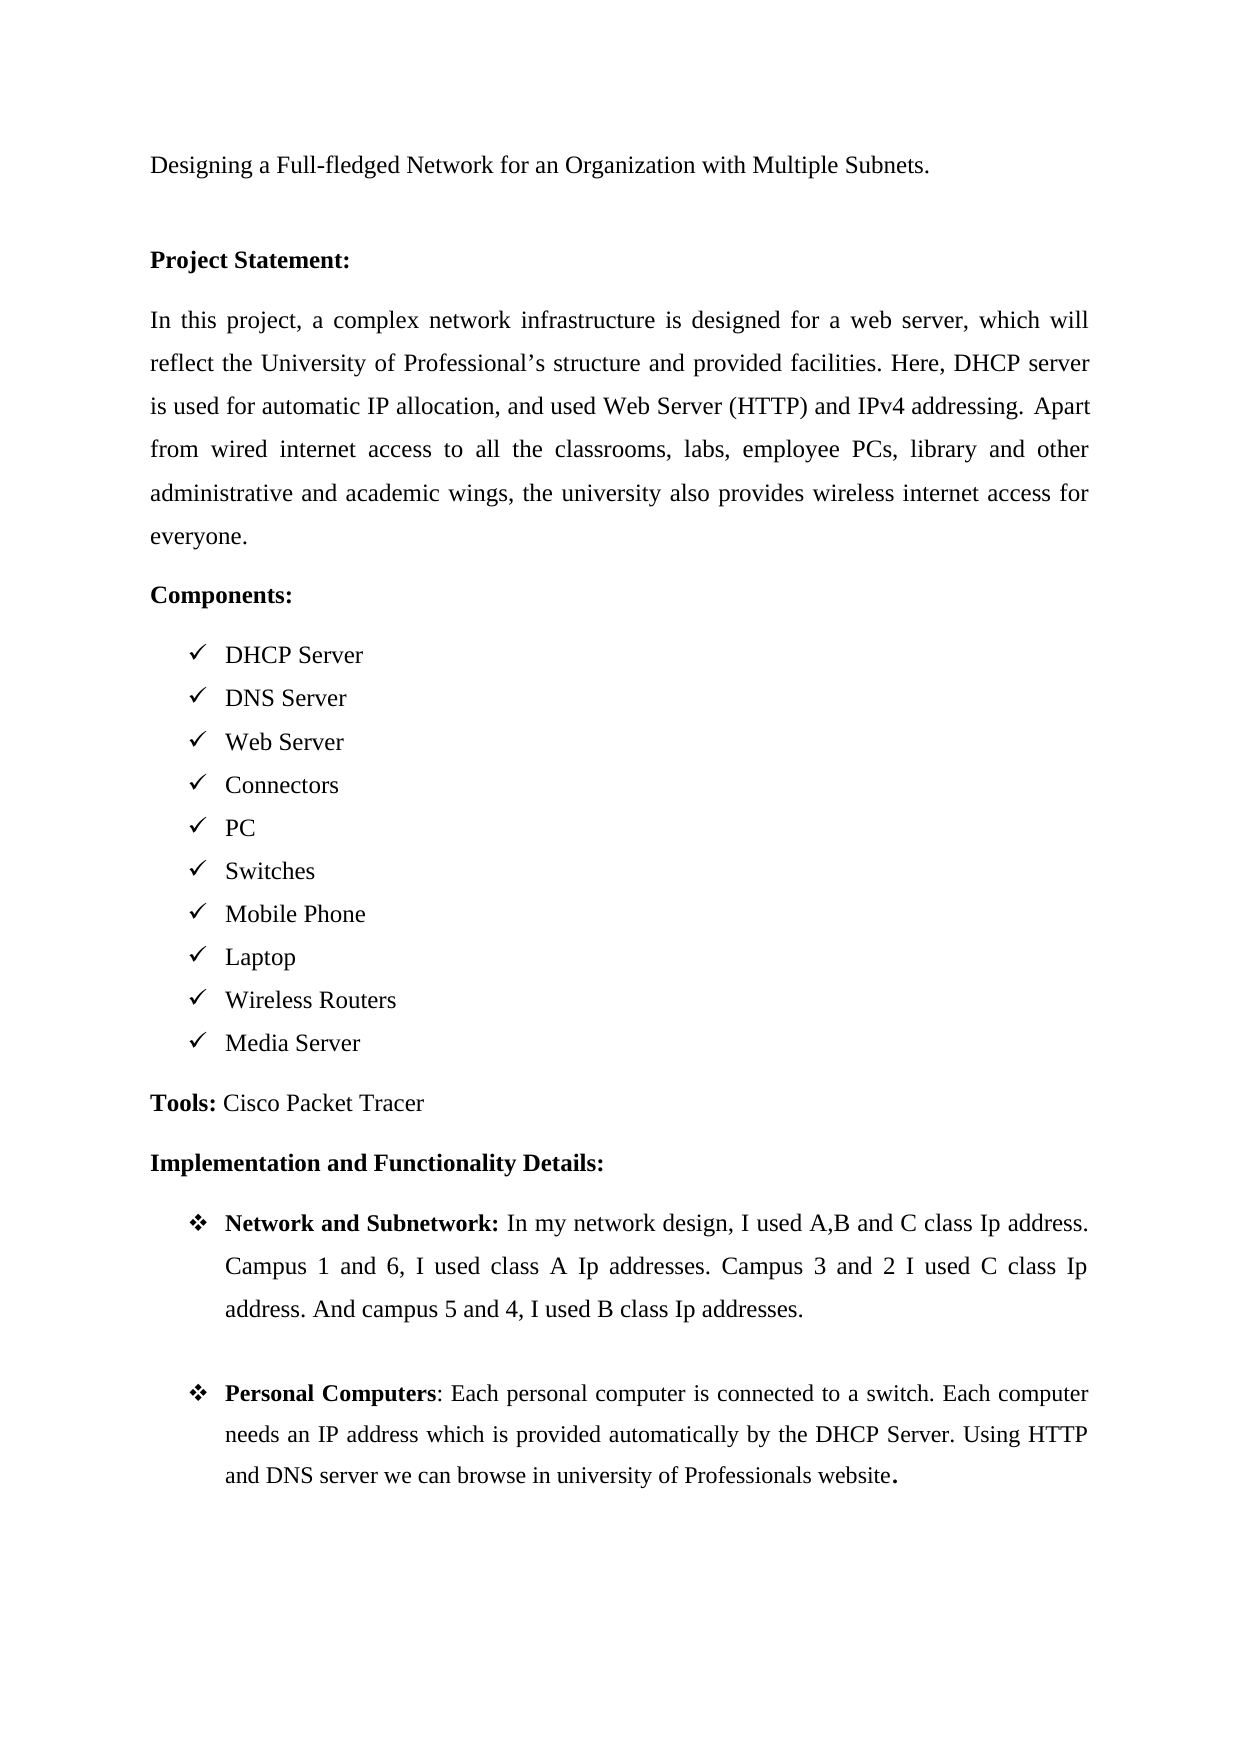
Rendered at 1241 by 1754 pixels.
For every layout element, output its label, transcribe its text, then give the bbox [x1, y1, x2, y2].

list Media Server [187, 1028, 1090, 1057]
list Web Server [187, 727, 1090, 755]
text Tools: Cisco Packet Tracer [150, 1088, 1090, 1117]
list PC [187, 813, 1090, 842]
list DHCP Server [187, 640, 1090, 669]
list Connectors [187, 770, 1090, 798]
list Laptop [187, 942, 1090, 971]
text Components: [150, 581, 1090, 609]
list Switches [187, 856, 1090, 885]
list Network and Subnetwork: In my network design, I used A,B and C class Ip address. Campus 1 and 6, I used class A Ip addresses. Campus 3 and 2 I used C class Ip address. And campus 5 and 4, I used B class Ip addresses. [187, 1208, 1090, 1323]
text Project Statement: [150, 245, 1090, 274]
list Wireless Routers [187, 985, 1090, 1014]
text In this project, a complex network infrastructure is designed for a web server, which will reflect the University of Professional’s structure and provided facilities. Here, DHCP server is used for automatic IP allocation, and used Web Server (HTTP) and IPv4 addressing. Apart from wired internet access to all the classrooms, labs, employee PCs, library and other administrative and academic wings, the university also provides wireless internet access for everyone. [150, 305, 1090, 549]
text Implementation and Functionality Details: [150, 1148, 1090, 1177]
text Designing a Full-fledged Network for an Organization with Multiple Subnets. [150, 150, 1090, 179]
list DNS Server [187, 683, 1090, 712]
list Mobile Phone [187, 899, 1090, 928]
list Personal Computers: Each personal computer is connected to a switch. Each computer needs an IP address which is provided automatically by the DHCP Server. Using HTTP and DNS server we can browse in university of Professionals website. [187, 1379, 1090, 1489]
